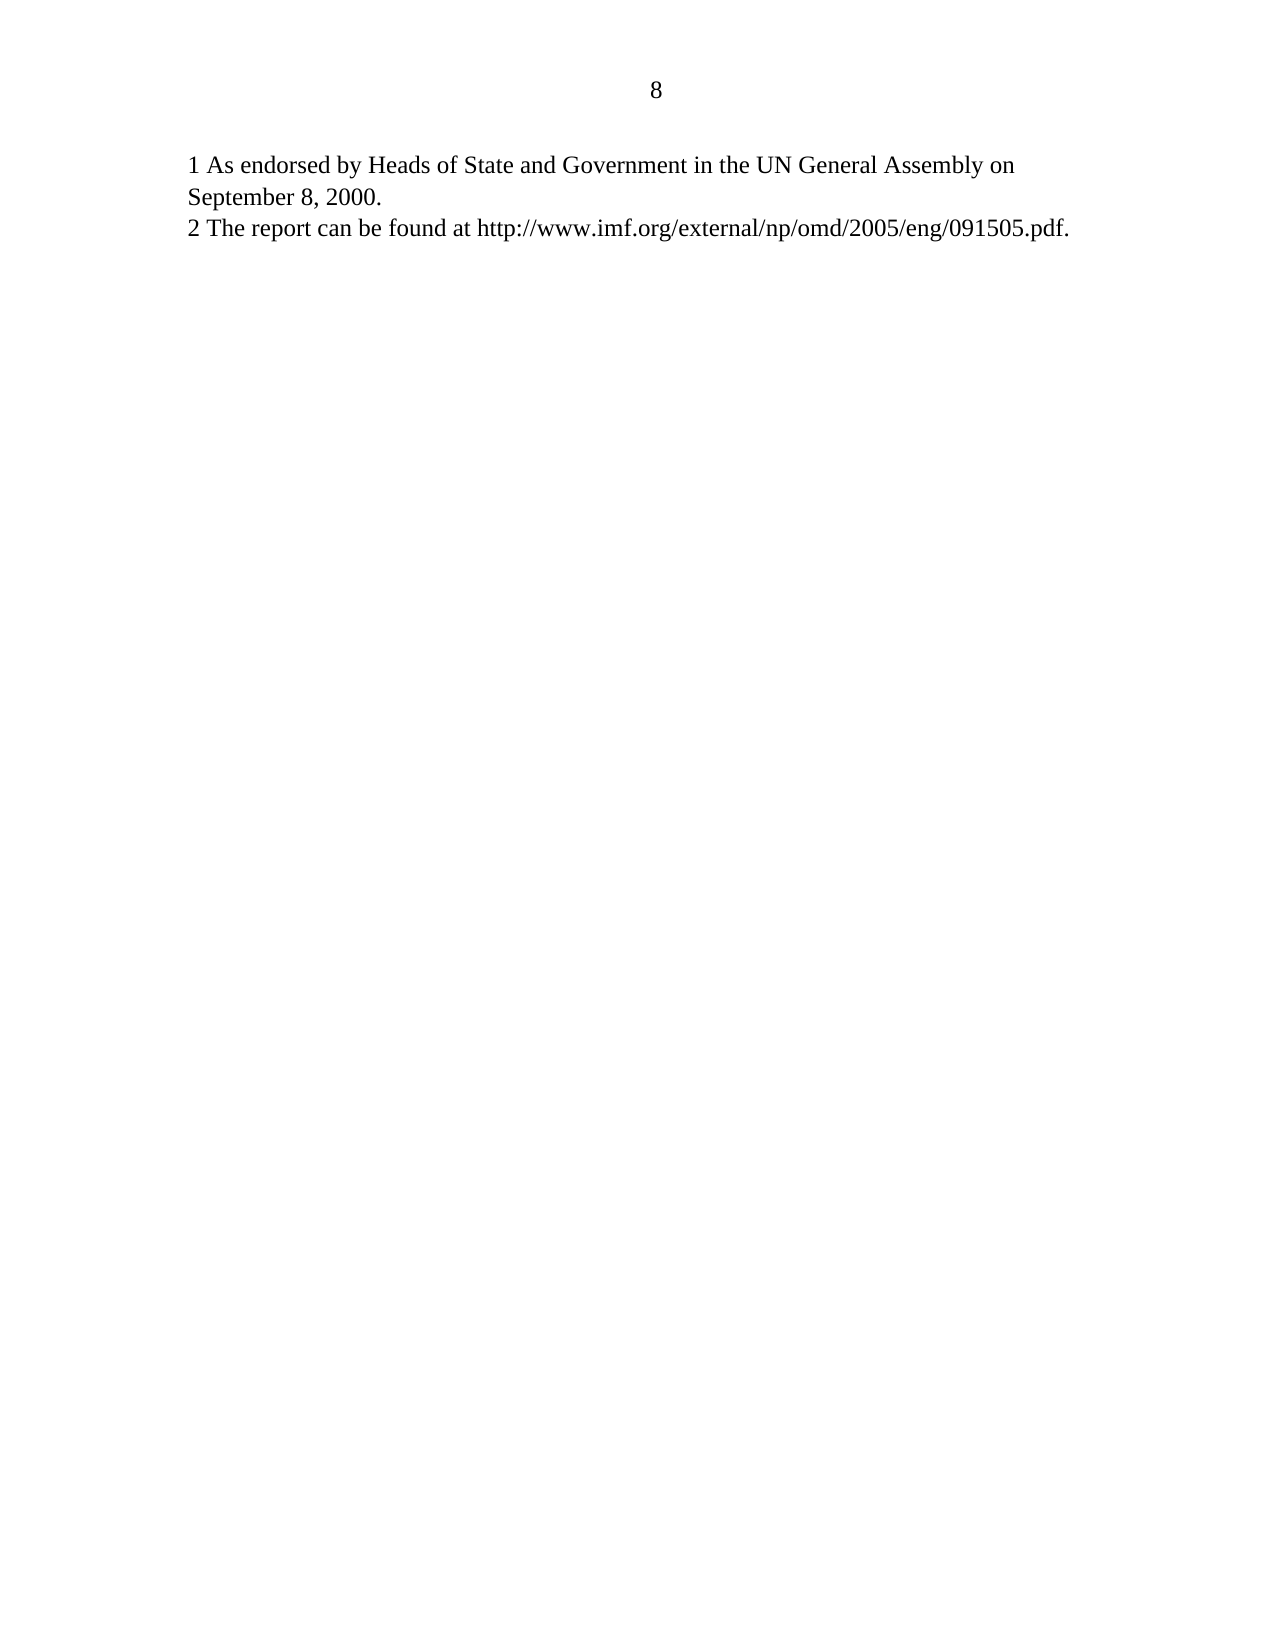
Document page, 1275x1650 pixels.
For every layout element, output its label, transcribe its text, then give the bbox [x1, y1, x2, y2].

text 2 The report can be found at http://www.imf.org/external/np/omd/2005/eng/091505.pdf. [187, 213, 1125, 242]
text 1 As endorsed by Heads of State and Government in the UN General Assembly on September 8, 2000. [187, 150, 1125, 210]
